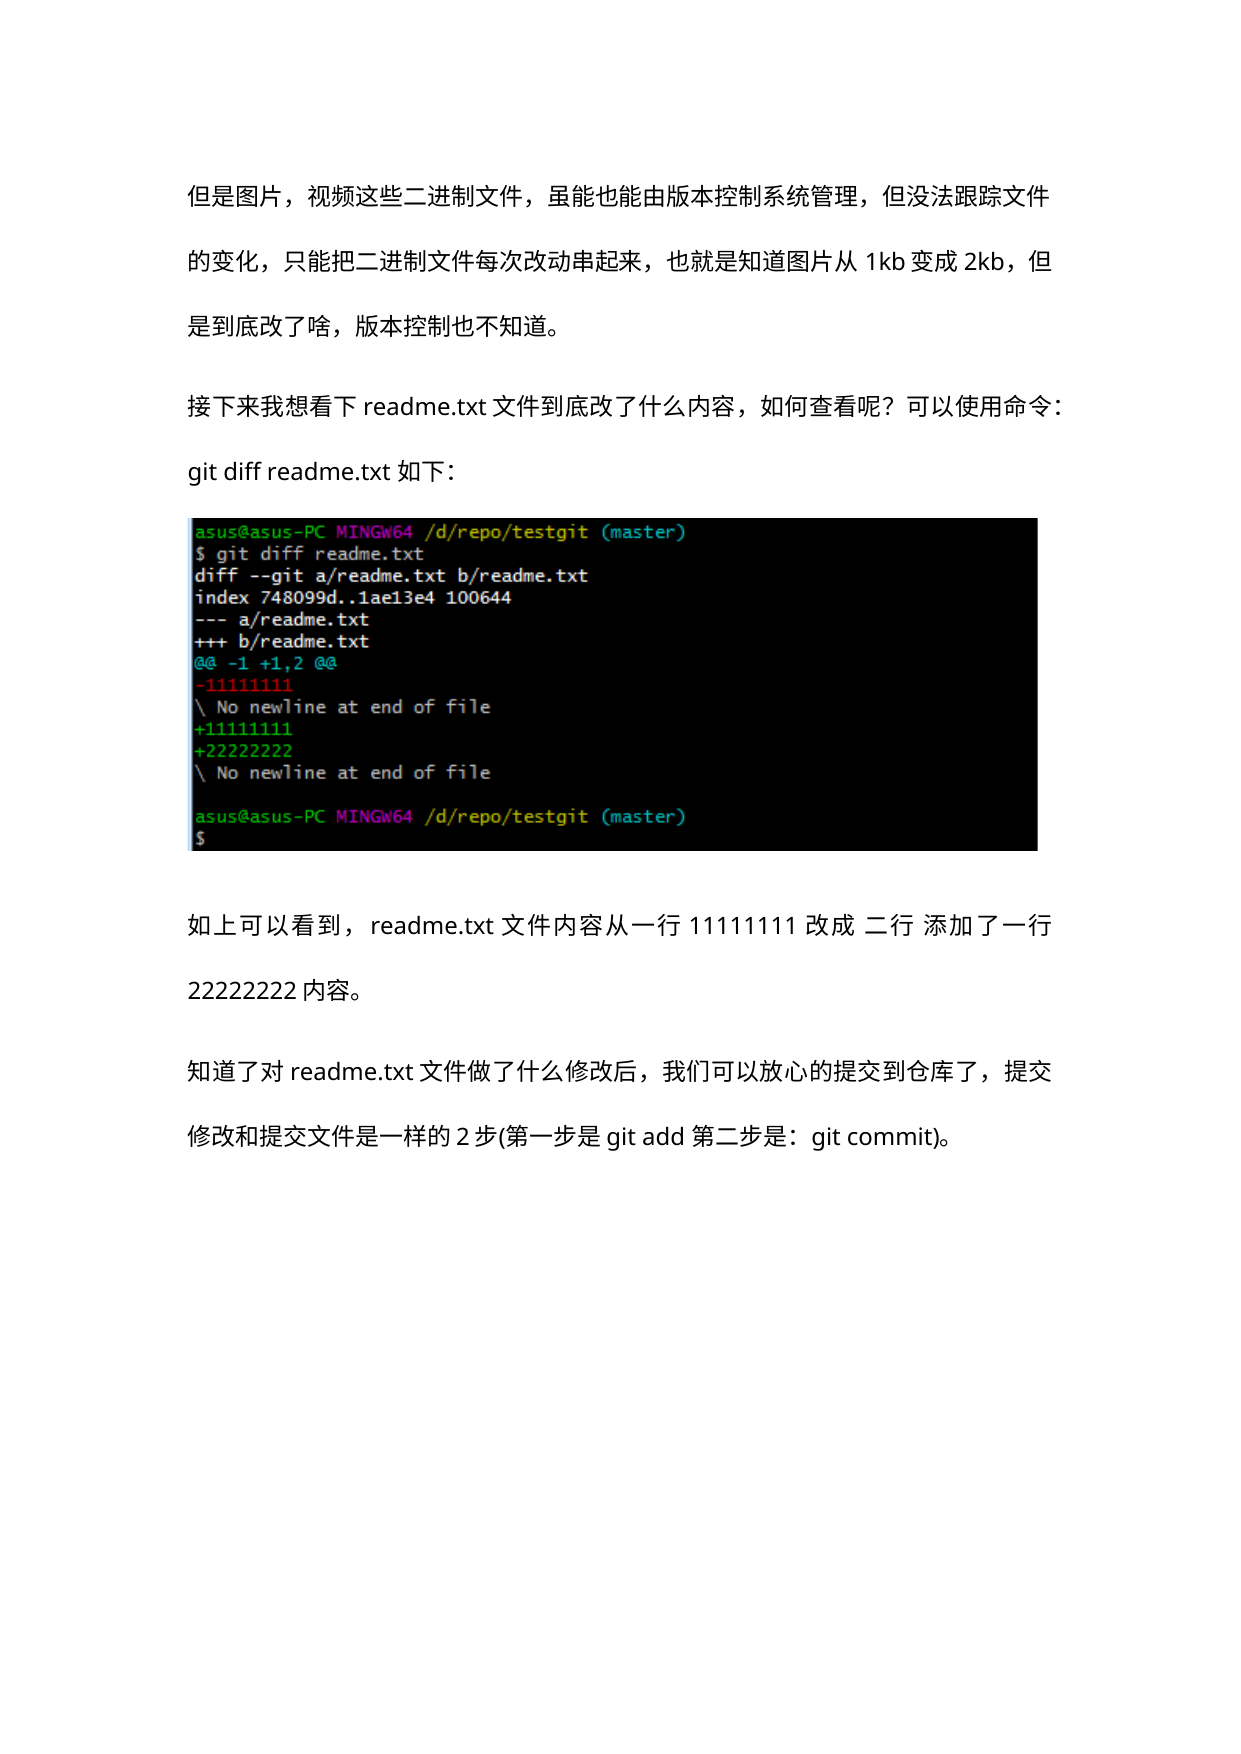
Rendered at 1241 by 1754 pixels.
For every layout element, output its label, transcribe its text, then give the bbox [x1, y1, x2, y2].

text 如上可以看到，readme.txt文件内容从一行11111111改成 二行 添加了一行22222222内容。 [187, 891, 1053, 1021]
text 知道了对readme.txt文件做了什么修改后，我们可以放心的提交到仓库了，提交修改和提交文件是一样的2步(第一步是git add 第二步是：git commit)。 [187, 1037, 1053, 1167]
picture [187, 518, 1038, 851]
text 接下来我想看下readme.txt文件到底改了什么内容，如何查看呢？可以使用命令：git diff readme.txt 如下： [187, 373, 1053, 503]
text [187, 162, 1053, 357]
